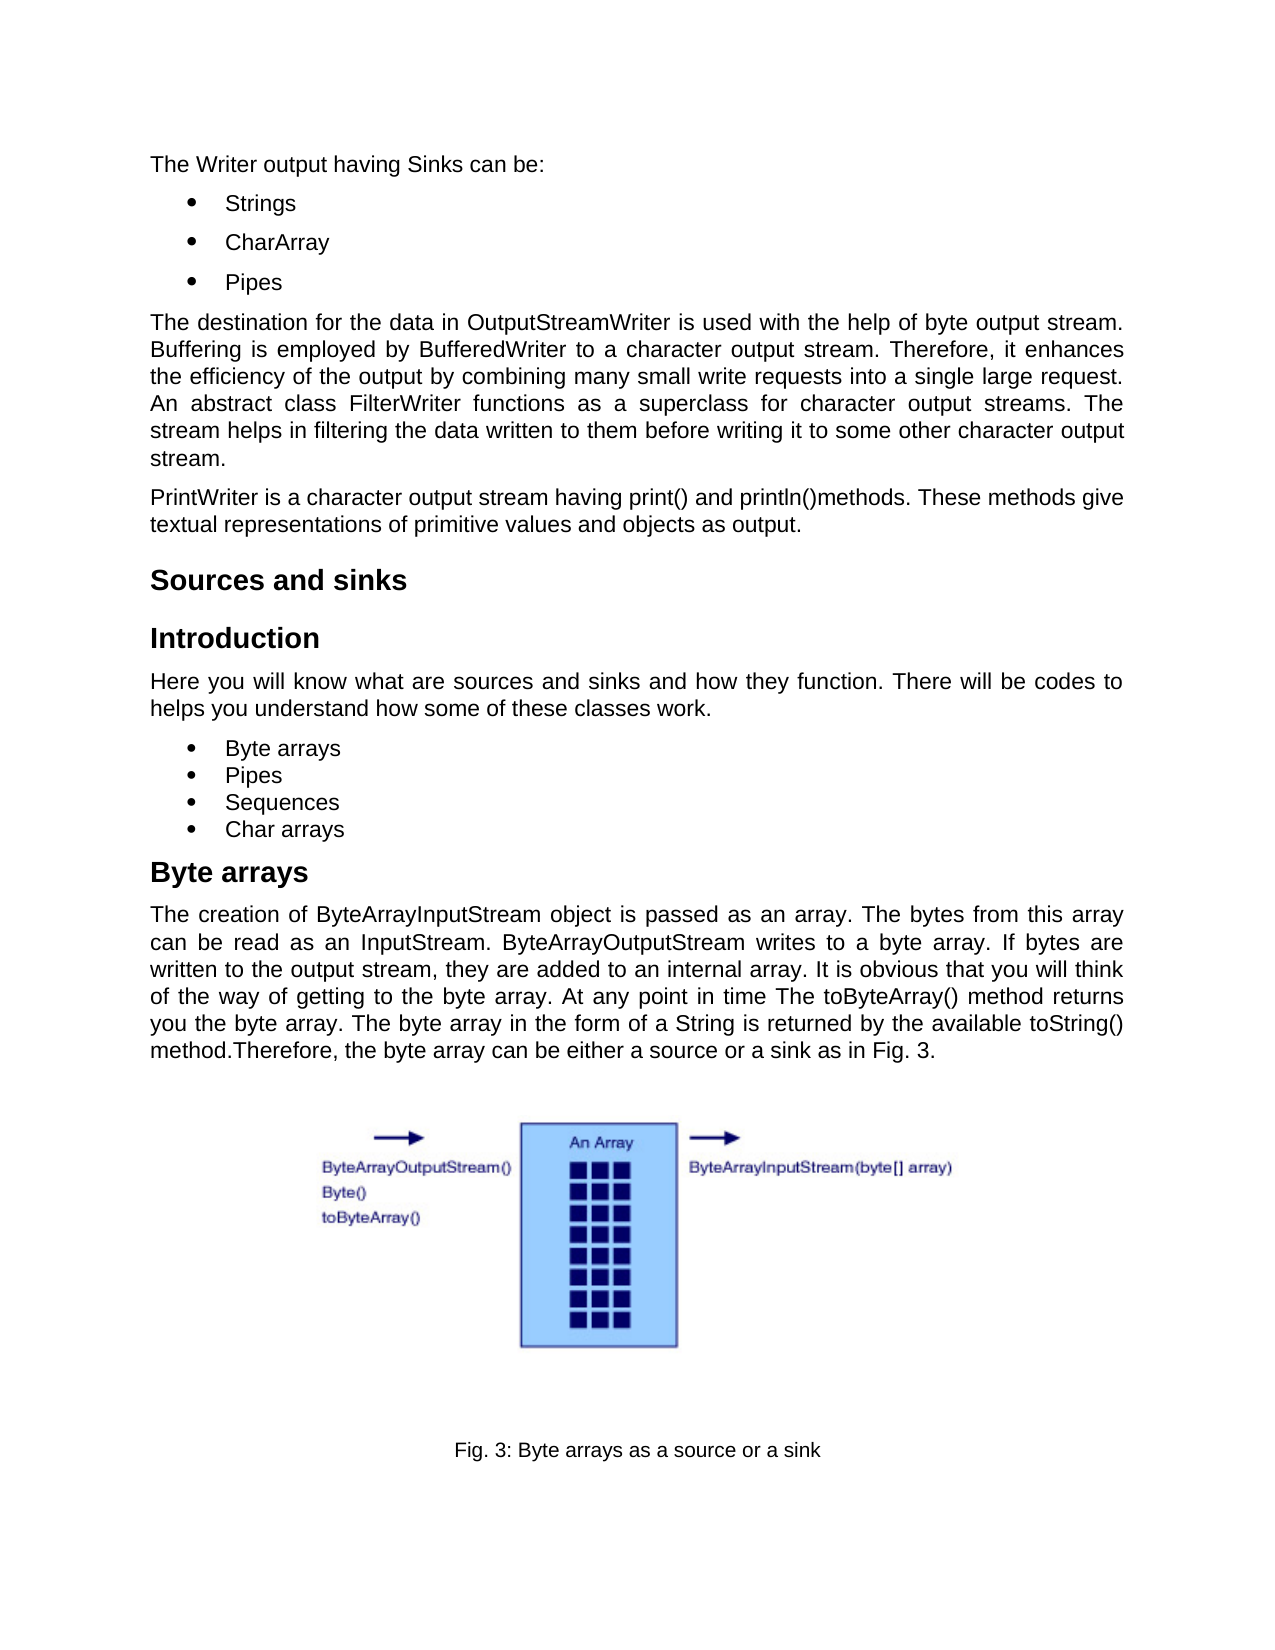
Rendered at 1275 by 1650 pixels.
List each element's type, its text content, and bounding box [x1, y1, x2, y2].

text Fig. 3: Byte arrays as a source or a sink [150, 1435, 1125, 1462]
list Pipes [187, 269, 1125, 296]
text The destination for the data in OutputStreamWriter is used with the help of byte output stream. Buffering is employed by BufferedWriter to a character output stream. Therefore, it enhances the efficiency of the output by combining many small write requests into a single large request. An abstract class FilterWriter functions as a superclass for character output streams. The stream helps in filtering the data written to them before writing it to some other character output stream. [150, 308, 1125, 471]
list Pipes [187, 761, 1125, 788]
list CharArray [187, 229, 1125, 256]
text Here you will know what are sources and sinks and how they function. There will be codes to helps you understand how some of these classes work. [150, 667, 1125, 721]
subtitle Byte arrays [150, 854, 1125, 888]
text The Writer output having Sinks can be: [150, 150, 1125, 177]
list Sequences [187, 788, 1125, 815]
text PrintWriter is a character output stream having print() and println()methods. These methods give textual representations of primitive values and objects as output. [150, 483, 1125, 537]
list Char arrays [187, 815, 1125, 842]
text The creation of ByteArrayInputStream object is passed as an array. The bytes from this array can be read as an InputStream. ByteArrayOutputStream writes to a byte array. If bytes are written to the output stream, they are added to an internal array. It is obvious that you will think of the way of getting to the byte array. At any point in time The toByteArray() method returns you the byte array. The byte array in the form of a String is returned by the available toString() method.Therefore, the byte array can be either a source or a sink as in Fig. 3. [150, 901, 1125, 1063]
list Byte arrays [187, 734, 1125, 761]
list Strings [187, 189, 1125, 217]
subtitle Introduction [150, 621, 1125, 654]
subtitle Sources and sinks [150, 562, 1125, 596]
